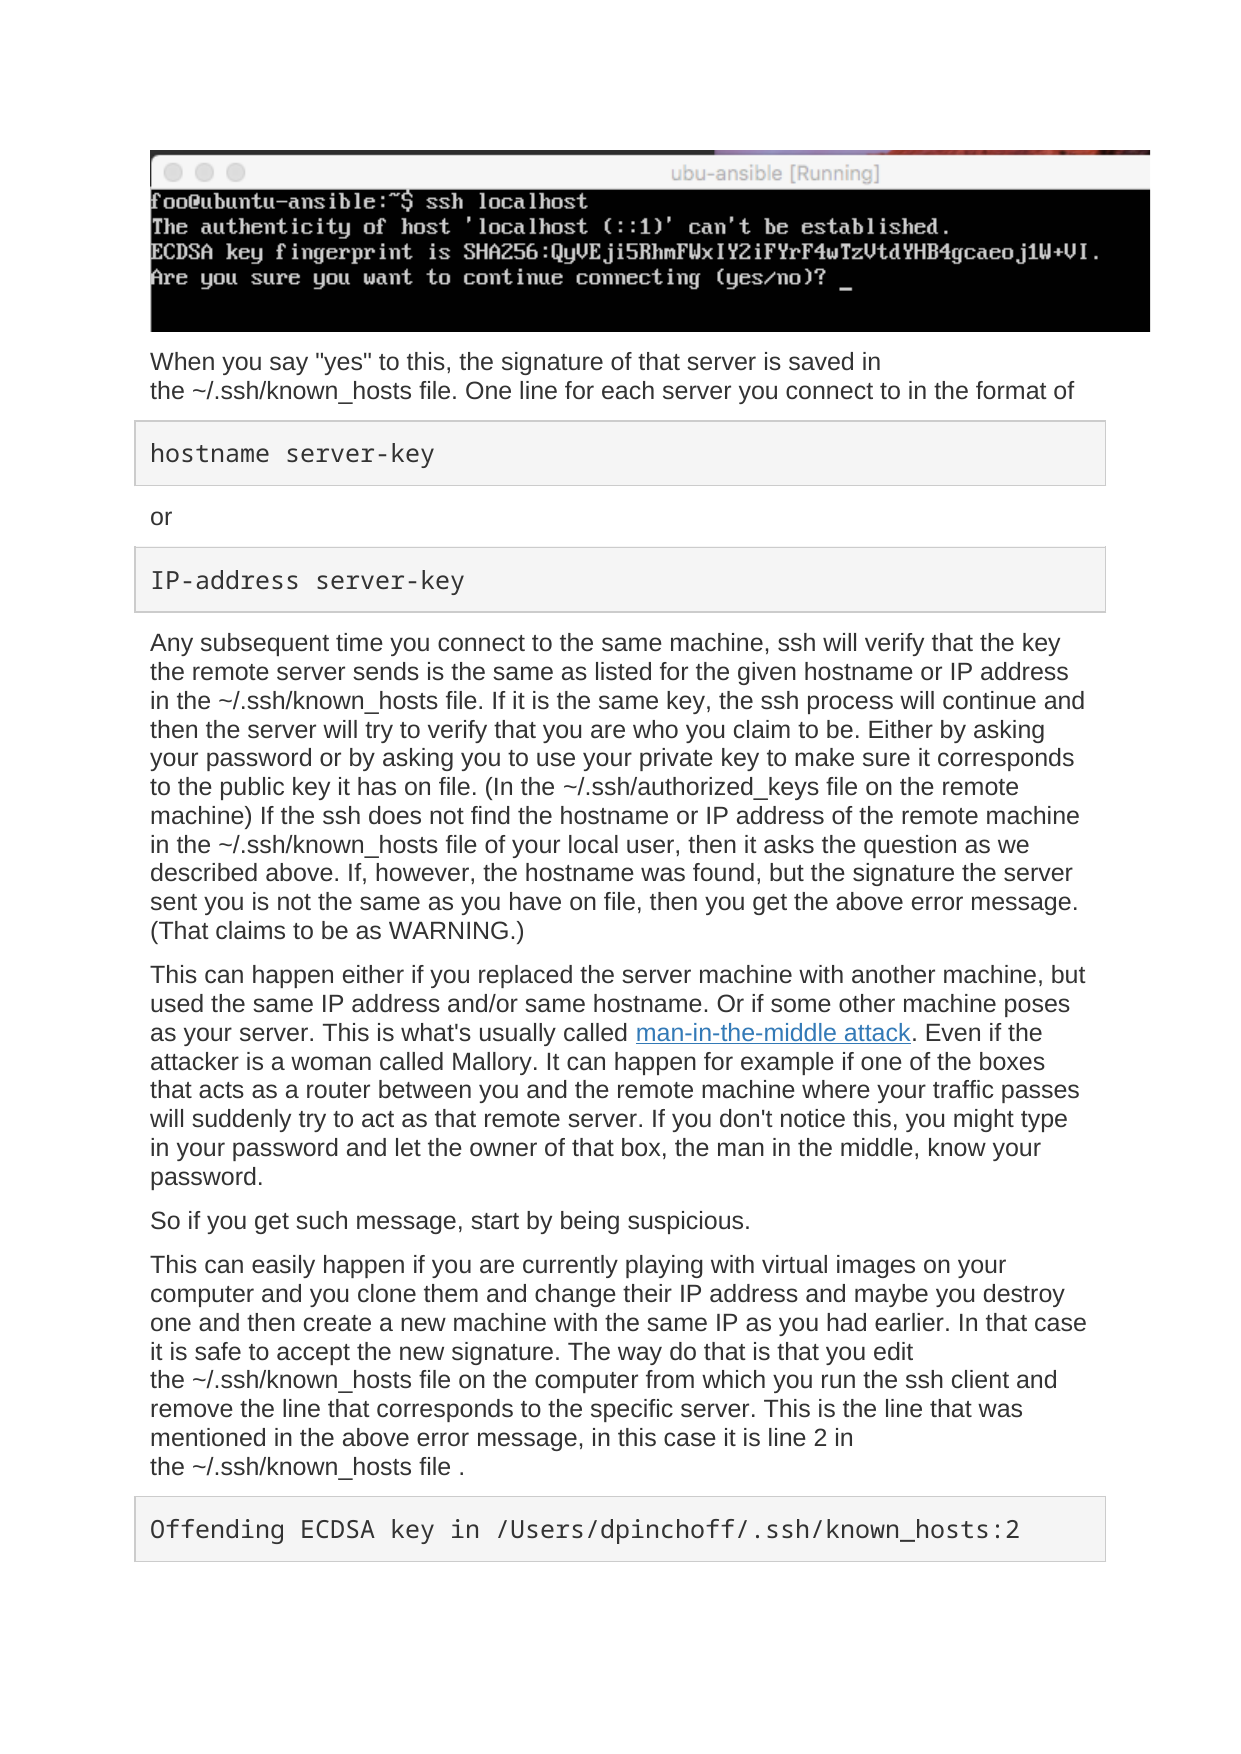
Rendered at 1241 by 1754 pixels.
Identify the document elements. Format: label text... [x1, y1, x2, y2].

text Offending ECDSA key in /Users/dpinchoff/.ssh/known_hosts:2 [136, 1497, 1105, 1561]
text So if you get such message, start by being suspicious. [150, 1206, 1090, 1234]
text This can easily happen if you are currently playing with virtual images on your computer and you clone them and change their IP address and maybe you destroy one and then create a new machine with the same IP as you had earlier. In that case it is safe to accept the new signature. The way do that is that you edit the ~/.ssh/known_hosts file on the computer from which you run the ssh client and remove the line that corresponds to the specific server. This is the line that was mentioned in the above error message, in this case it is line 2 in the ~/.ssh/known_hosts file . [150, 1250, 1090, 1480]
text IP-address server-key [136, 548, 1105, 611]
picture [150, 150, 1150, 332]
text Any subsequent time you connect to the same machine, ssh will verify that the key the remote server sends is the same as listed for the given hostname or IP address in the ~/.ssh/known_hosts file. If it is the same key, the ssh process will continue and then the server will try to verify that you are who you claim to be. Either by asking your password or by asking you to use your private key to make sure it corresponds to the public key it has on file. (In the ~/.ssh/authorized_keys file on the remote machine) If the ssh does not find the hostname or IP address of the remote machine in the ~/.ssh/known_hosts file of your local user, then it asks the question as we described above. If, however, the hostname was found, but the signature the server sent you is not the same as you have on file, then you get the above error message. (That claims to be as WARNING.) [150, 628, 1090, 944]
text or [150, 502, 1090, 531]
text hostname server-key [136, 422, 1105, 485]
text This can happen either if you replaced the server machine with another machine, but used the same IP address and/or same hostname. Or if some other machine poses as your server. This is what's usually called man-in-the-middle attack. Even if the attacker is a woman called Mallory. It can happen for example if one of the boxes that acts as a router between you and the remote machine where your traffic passes will suddenly try to act as that remote server. If you don't notice this, you might type in your password and let the owner of that box, the man in the middle, know your password. [150, 960, 1090, 1190]
text When you say "yes" to this, the signature of that server is saved in the ~/.ssh/known_hosts file. One line for each server you connect to in the format of [150, 347, 1090, 404]
